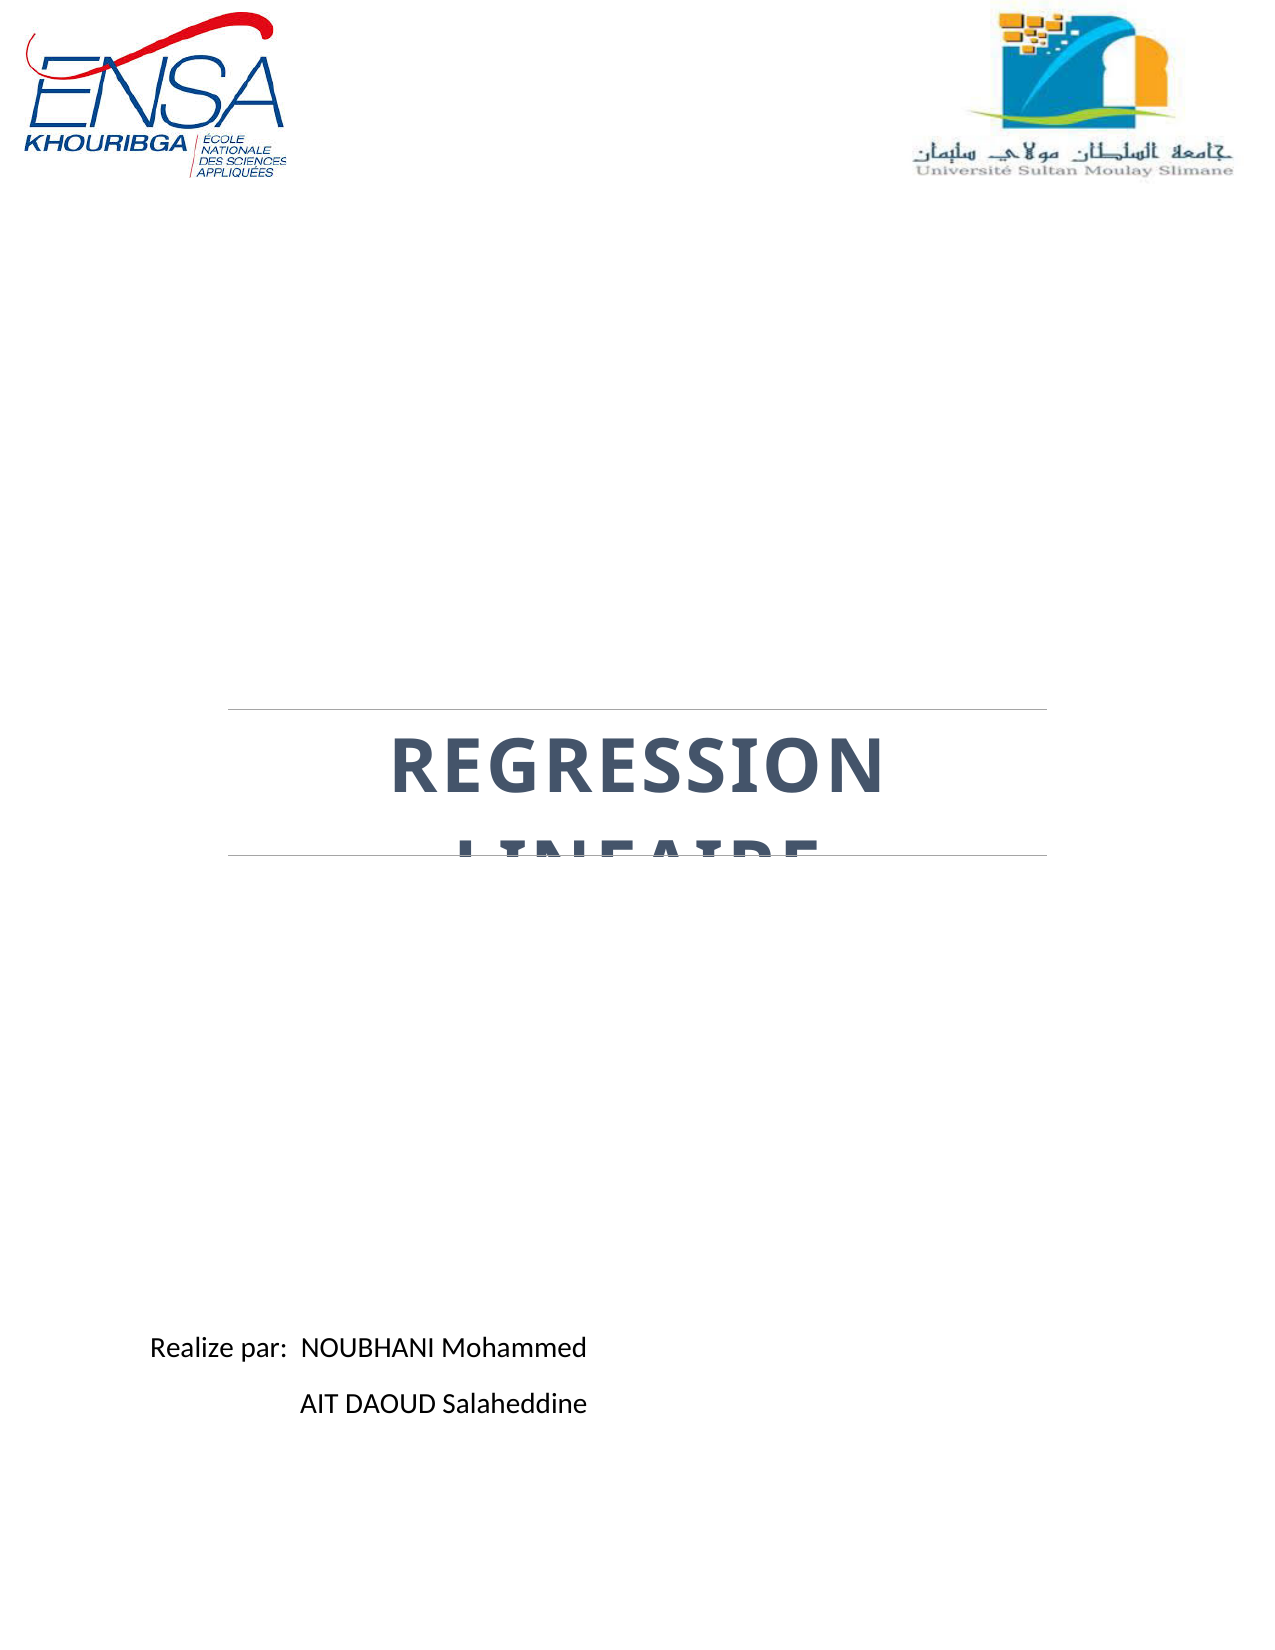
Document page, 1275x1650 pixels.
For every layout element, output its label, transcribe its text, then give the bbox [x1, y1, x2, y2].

text Realize par: NOUBHANI Mohammed [150, 1329, 1125, 1365]
picture [24, 12, 287, 178]
picture [893, 0, 1262, 184]
text AIT DAOUD Salaheddine [150, 1385, 1125, 1420]
